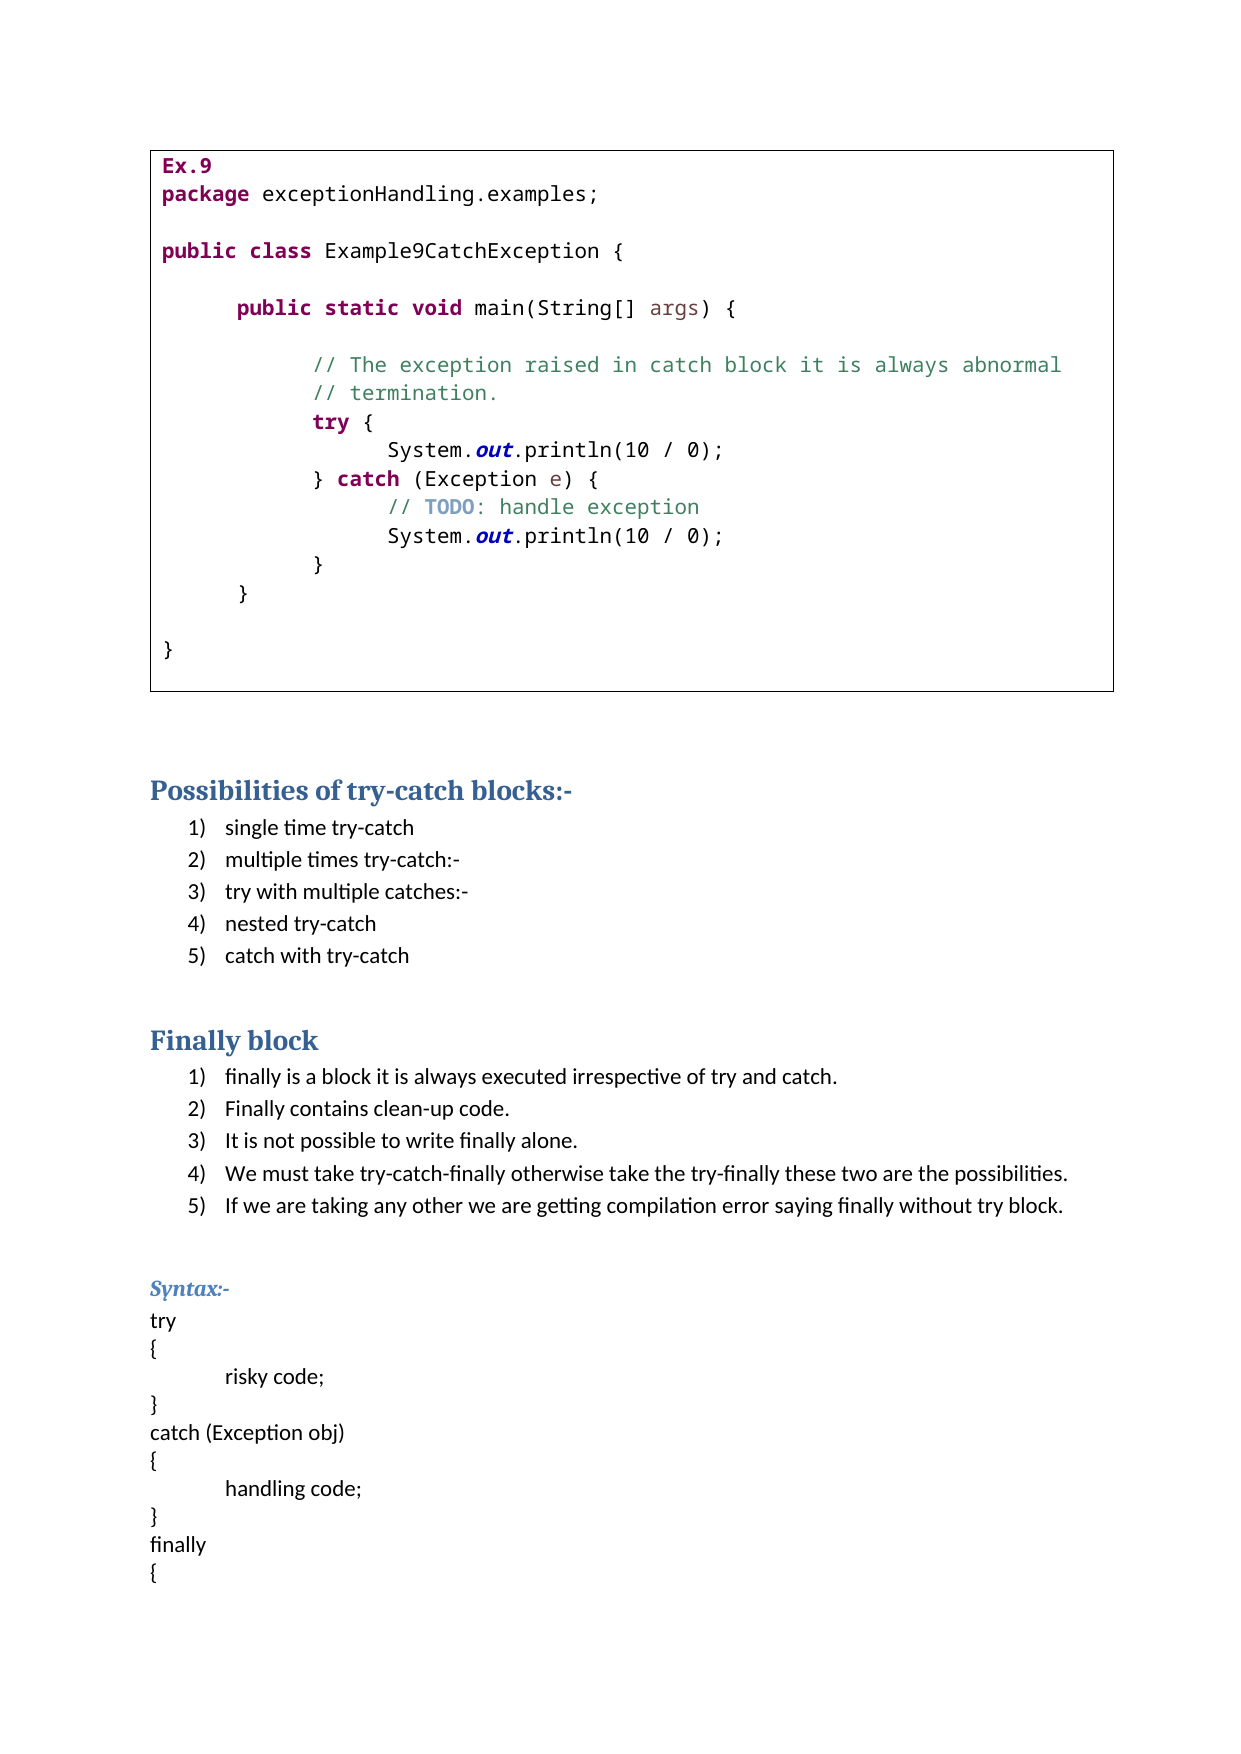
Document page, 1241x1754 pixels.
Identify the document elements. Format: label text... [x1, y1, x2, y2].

list catch with try-catch [187, 941, 1090, 969]
text handling code; [150, 1474, 1090, 1502]
table_header Ex.9 package exceptionHandling.examples; public class Example9CatchException { public static void main(String[] args) { // The exception raised in catch block it is always abnormal // termination. try { System.out.println(10 / 0); } catch (Exception e) { // TODO: handle exception System.out.println(10 / 0); } } } [151, 151, 1113, 691]
text } [150, 1390, 1090, 1418]
list single time try-catch [187, 813, 1090, 841]
subtitle Finally block [150, 1024, 1090, 1057]
list We must take try-catch-finally otherwise take the try-finally these two are the possibilities. [187, 1159, 1090, 1187]
text } [150, 1502, 1090, 1531]
subtitle Syntax:- [150, 1276, 1090, 1302]
list multiple times try-catch:- [187, 845, 1090, 873]
text { [150, 1334, 1090, 1362]
text catch (Exception obj) [150, 1418, 1090, 1446]
text risky code; [150, 1362, 1090, 1390]
text { [150, 1558, 1090, 1587]
list Finally contains clean-up code. [187, 1094, 1090, 1122]
list try with multiple catches:- [187, 877, 1090, 905]
text finally [150, 1531, 1090, 1558]
subtitle Possibilities of try-catch blocks:- [150, 774, 1090, 808]
list If we are taking any other we are getting compilation error saying finally without try block. [187, 1191, 1090, 1219]
text try [150, 1306, 1090, 1334]
text { [150, 1446, 1090, 1474]
list finally is a block it is always executed irrespective of try and catch. [187, 1062, 1090, 1090]
list nested try-catch [187, 909, 1090, 937]
list It is not possible to write finally alone. [187, 1127, 1090, 1154]
